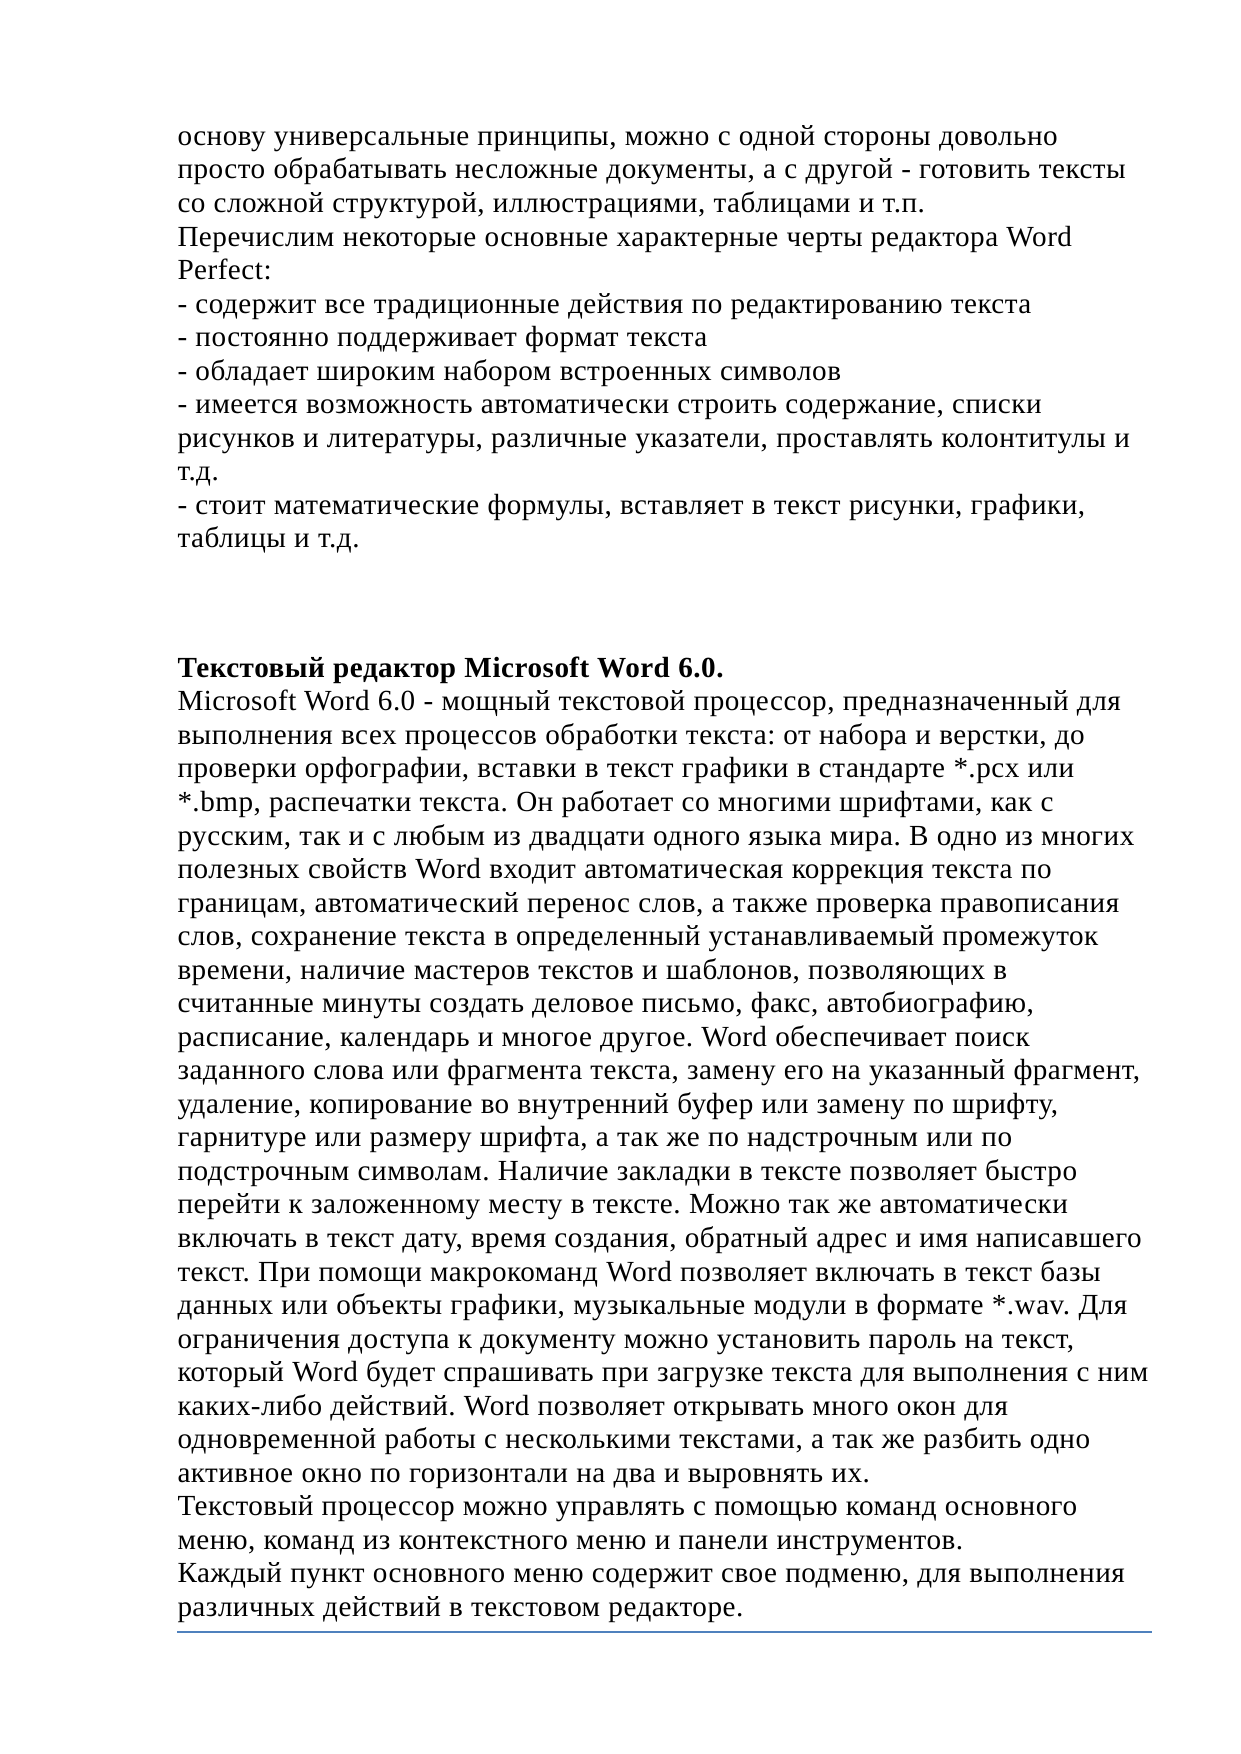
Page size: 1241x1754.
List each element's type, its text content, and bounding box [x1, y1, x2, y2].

title - постоянно поддерживает формат текста [177, 319, 1152, 353]
title Текстовый процессор можно управлять с помощью команд основного меню, команд из контекстного меню и панели инструментов. [177, 1488, 1152, 1556]
title - обладает широким набором встроенных символов [177, 353, 1152, 386]
title Microsoft Word 6.0 - мощный текстовой процессор, предназначенный для выполнения всех процессов обработки текста: от набора и верстки, до проверки орфографии, вставки в текст графики в стандарте *.pcx или *.bmp, распечатки текста. Он работает со многими шрифтами, как с русским, так и с любым из двадцати одного языка мира. В одно из многих полезных свойств Word входит автоматическая коррекция текста по границам, автоматический перенос слов, а также проверка правописания слов, сохранение текста в определенный устанавливаемый промежуток времени, наличие мастеров текстов и шаблонов, позволяющих в считанные минуты создать деловое письмо, факс, автобиографию, расписание, календарь и многое другое. Word обеспечивает поиск заданного слова или фрагмента текста, замену его на указанный фрагмент, удаление, копирование во внутренний буфер или замену по шрифту, гарнитуре или размеру шрифта, а так же по надстрочным или по подстрочным символам. Наличие закладки в тексте позволяет быстро перейти к заложенному месту в тексте. Можно так же автоматически включать в текст дату, время создания, обратный адрес и имя написавшего текст. При помощи макрокоманд Word позволяет включать в текст базы данных или объекты графики, музыкальные модули в формате *.wav. Для ограничения доступа к документу можно установить пароль на текст, который Word будет спрашивать при загрузке текста для выполнения с ним каких-либо действий. Word позволяет открывать много окон для одновременной работы с несколькими текстами, а так же разбить одно активное окно по горизонтали на два и выровнять их. [177, 683, 1152, 1488]
title Каждый пункт основного меню содержит свое подменю, для выполнения различных действий в текстовом редакторе. [177, 1556, 1152, 1631]
title - содержит все традиционные действия по редактированию текста [177, 286, 1152, 319]
title - стоит математические формулы, вставляет в текст рисунки, графики, таблицы и т.д. [177, 487, 1152, 554]
title Перечислим некоторые основные характерные черты редактора Word Perfect: [177, 219, 1152, 286]
title - имеется возможность автоматически строить содержание, списки рисунков и литературы, различные указатели, проставлять колонтитулы и т.д. [177, 386, 1152, 487]
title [177, 118, 1152, 219]
title Текстовый редактор Microsoft Word 6.0. [177, 650, 1152, 683]
